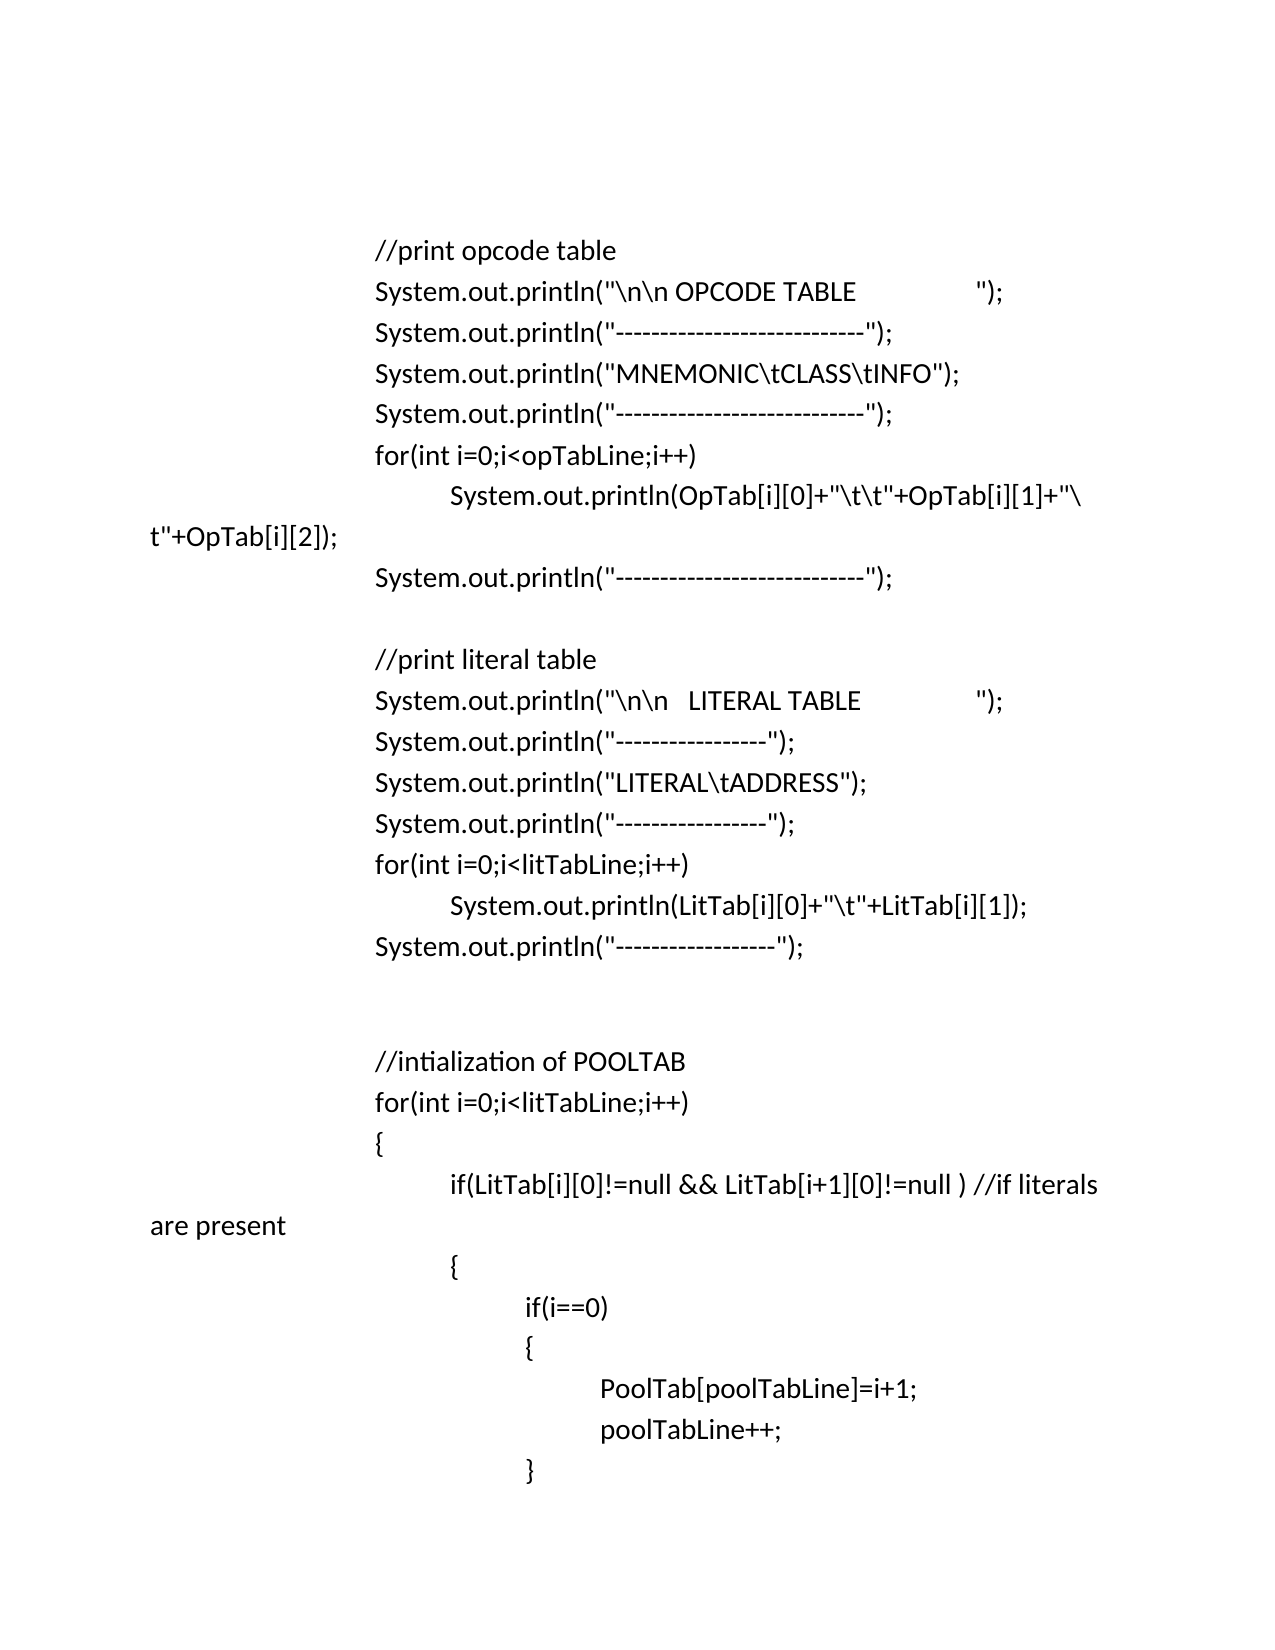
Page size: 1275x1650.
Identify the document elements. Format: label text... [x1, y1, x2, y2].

text System.out.println("----------------------------"); [150, 314, 1125, 349]
text System.out.println(OpTab[i][0]+"\t\t"+OpTab[i][1]+"\t"+OpTab[i][2]); [150, 477, 1125, 554]
text //print opcode table [150, 232, 1125, 267]
text //print literal table [150, 641, 1125, 677]
text System.out.println("LITERAL\tADDRESS"); [150, 764, 1125, 800]
text System.out.println("-----------------"); [150, 805, 1125, 841]
text System.out.println("----------------------------"); [150, 396, 1125, 431]
text System.out.println("\n\n OPCODE TABLE "); [150, 273, 1125, 308]
text for(int i=0;i<opTabLine;i++) [150, 437, 1125, 472]
text if(i==0) [150, 1289, 1125, 1324]
text for(int i=0;i<litTabLine;i++) [150, 1084, 1125, 1119]
text System.out.println(LitTab[i][0]+"\t"+LitTab[i][1]); [150, 887, 1125, 922]
text poolTabLine++; [150, 1411, 1125, 1447]
text for(int i=0;i<litTabLine;i++) [150, 846, 1125, 882]
text System.out.println("----------------------------"); [150, 559, 1125, 595]
text System.out.println("\n\n LITERAL TABLE "); [150, 682, 1125, 718]
text { [150, 1125, 1125, 1161]
text PoolTab[poolTabLine]=i+1; [150, 1371, 1125, 1406]
text //intialization of POOLTAB [150, 1043, 1125, 1079]
text { [150, 1248, 1125, 1283]
text { [150, 1329, 1125, 1365]
text System.out.println("MNEMONIC\tCLASS\tINFO"); [150, 355, 1125, 390]
text System.out.println("-----------------"); [150, 723, 1125, 759]
text } [150, 1452, 1125, 1488]
text if(LitTab[i][0]!=null && LitTab[i+1][0]!=null ) //if literals are present [150, 1166, 1125, 1242]
text System.out.println("------------------"); [150, 928, 1125, 963]
